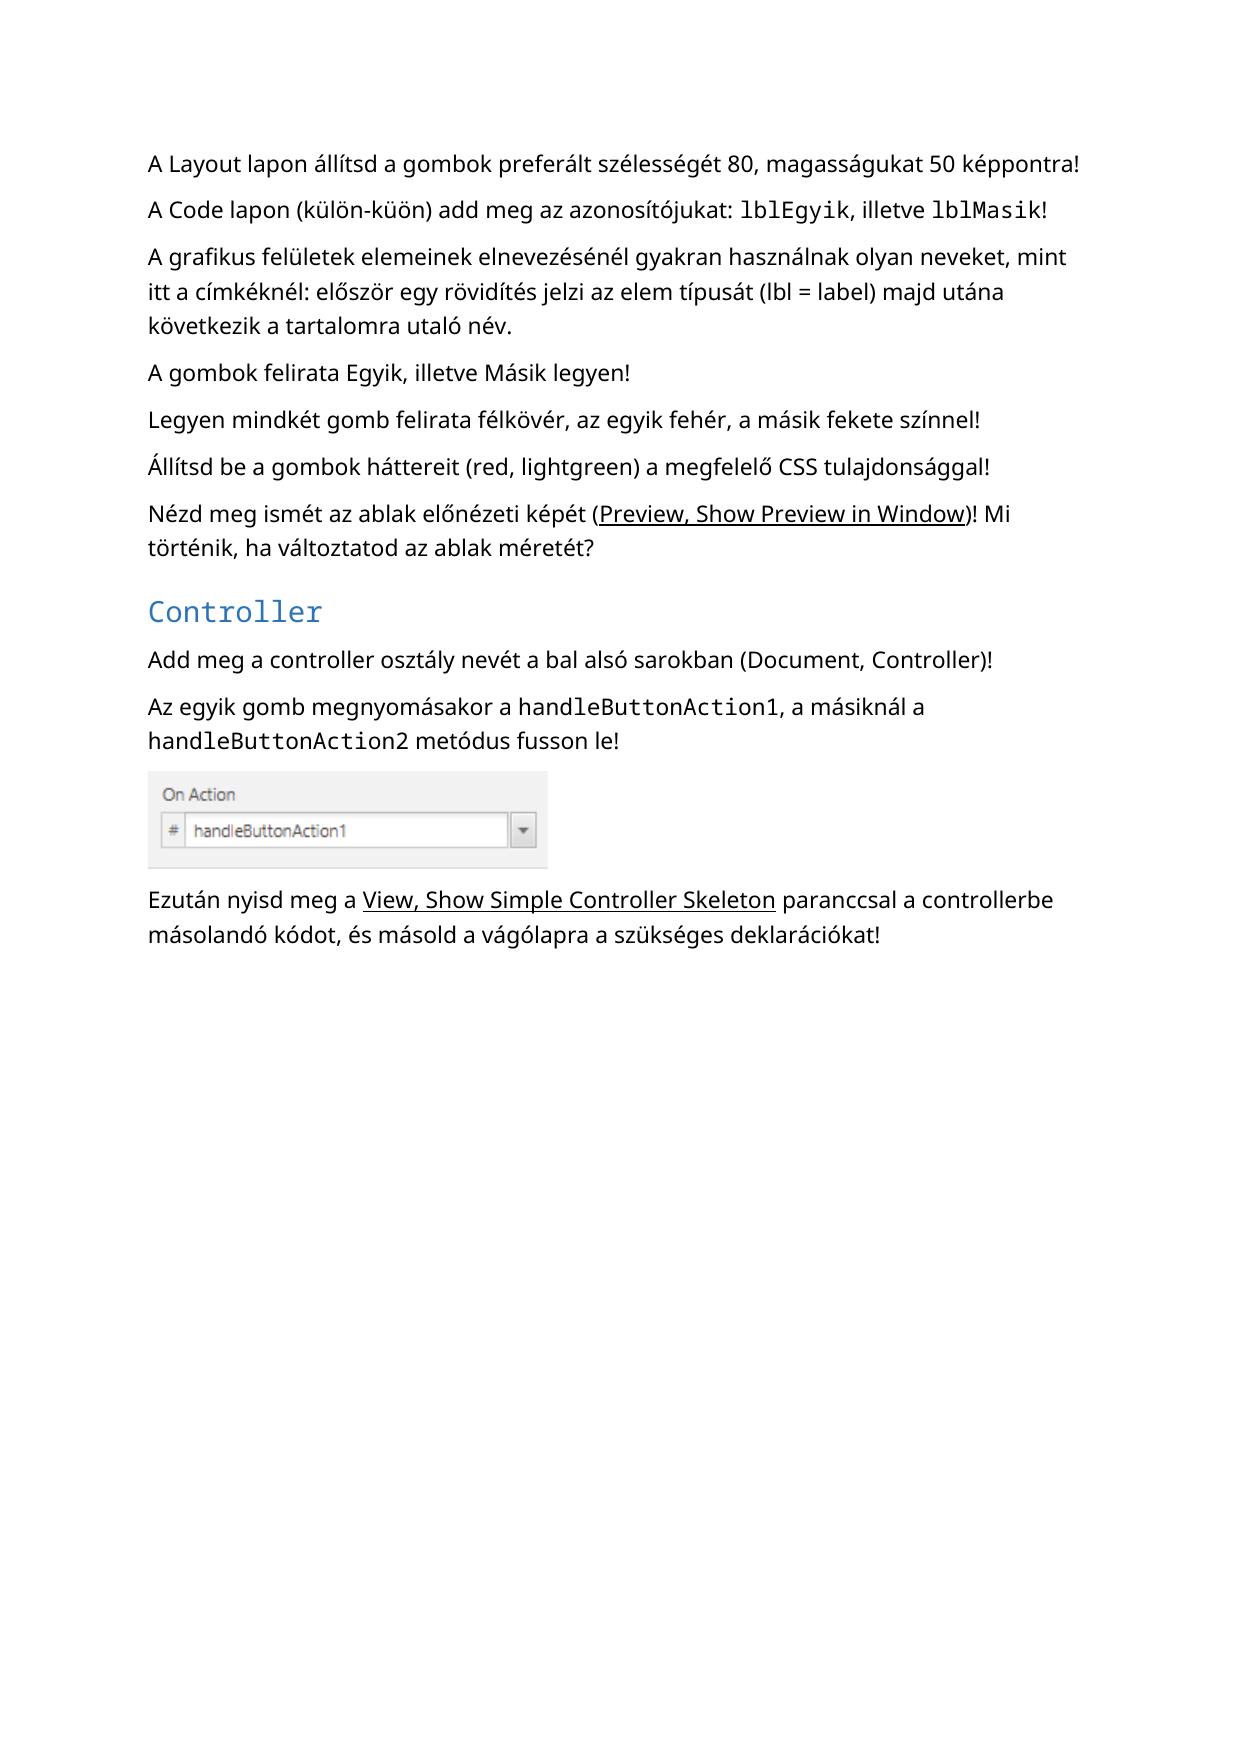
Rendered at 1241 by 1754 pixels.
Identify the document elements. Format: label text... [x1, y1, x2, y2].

text Legyen mindkét gomb felirata félkövér, az egyik fehér, a másik fekete színnel! [148, 404, 1093, 435]
text A Code lapon (külön-küön) add meg az azonosítójukat: lblEgyik, illetve lblMasik! [148, 194, 1093, 226]
picture [147, 771, 548, 869]
text Nézd meg ismét az ablak előnézeti képét (Preview, Show Preview in Window)! Mi történik, ha változtatod az ablak méretét? [148, 498, 1093, 563]
subtitle Controller [148, 591, 1093, 631]
text A gombok felirata Egyik, illetve Másik legyen! [148, 357, 1093, 388]
text A Layout lapon állítsd a gombok preferált szélességét 80, magasságukat 50 képpontra! [148, 148, 1093, 179]
text Ezután nyisd meg a View, Show Simple Controller Skeleton paranccsal a controllerbe másolandó kódot, és másold a vágólapra a szükséges deklarációkat! [148, 884, 1093, 950]
text A grafikus felületek elemeinek elnevezésénél gyakran használnak olyan neveket, mint itt a címkéknél: először egy rövidítés jelzi az elem típusát (lbl = label) majd utána következik a tartalomra utaló név. [148, 241, 1093, 341]
text Add meg a controller osztály nevét a bal alsó sarokban (Document, Controller)! [148, 643, 1093, 675]
text Állítsd be a gombok háttereit (red, lightgreen) a megfelelő CSS tulajdonsággal! [148, 451, 1093, 482]
text Az egyik gomb megnyomásakor a handleButtonAction1, a másiknál a handleButtonAction2 metódus fusson le! [148, 690, 1093, 756]
